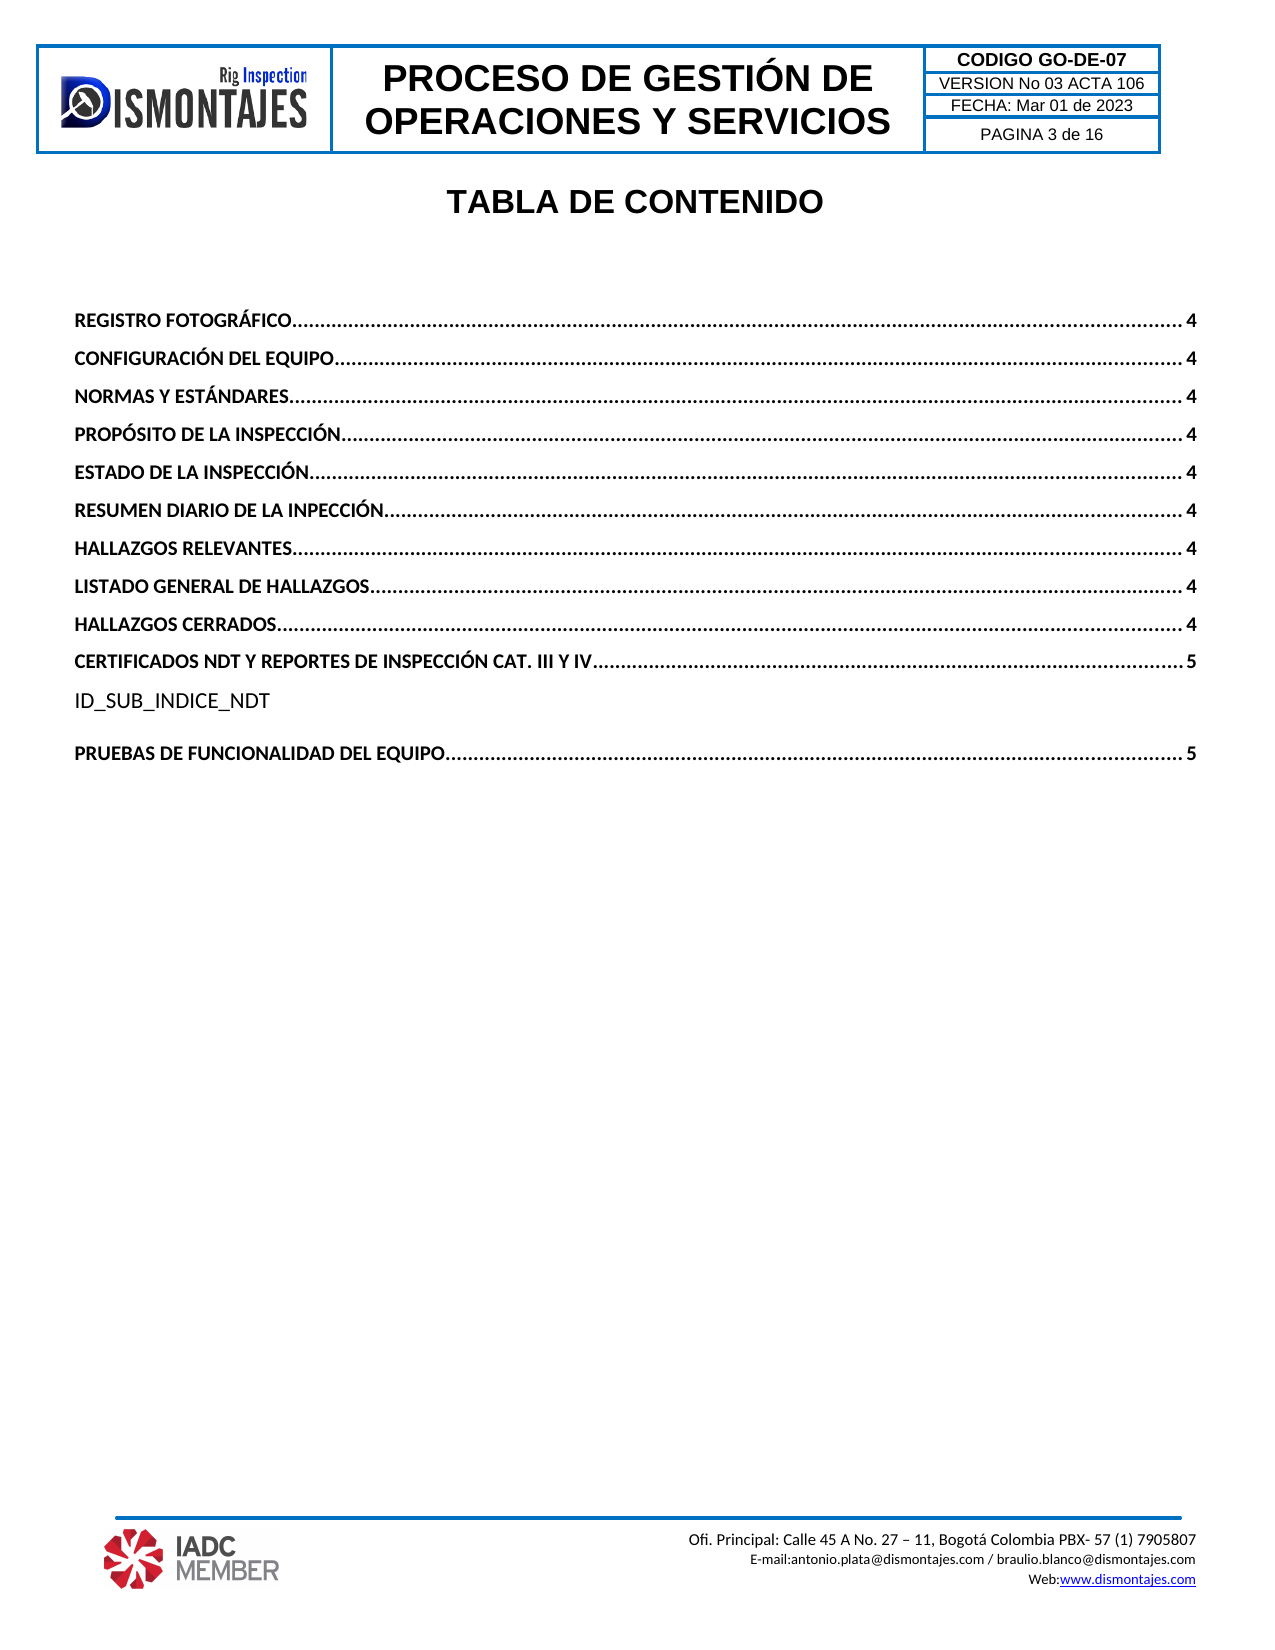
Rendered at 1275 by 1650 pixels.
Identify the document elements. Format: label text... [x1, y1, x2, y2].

text CONFIGURACIÓN DEL EQUIPO 4 [74, 345, 1196, 371]
text TABLA DE CONTENIDO [74, 182, 1196, 221]
text NORMAS Y ESTÁNDARES 4 [74, 383, 1196, 409]
picture [104, 1529, 279, 1589]
text CERTIFICADOS NDT Y REPORTES DE INSPECCIÓN CAT. III Y IV 5 [74, 649, 1196, 674]
text PROPÓSITO DE LA INSPECCIÓN 4 [74, 421, 1196, 447]
text ID_SUB_INDICE_NDT [74, 687, 1196, 715]
picture [61, 67, 307, 128]
text HALLAZGOS CERRADOS 4 [74, 611, 1196, 636]
text PRUEBAS DE FUNCIONALIDAD DEL EQUIPO 5 [74, 740, 1196, 765]
text ESTADO DE LA INSPECCIÓN 4 [74, 459, 1196, 484]
text REsumen diario de la inpección 4 [74, 497, 1196, 522]
text HALLAZGOS RELEVANTES 4 [74, 535, 1196, 560]
text REGISTRO FOTOGRÁFICO 4 [74, 307, 1196, 333]
text LISTADO GENERAL DE HALLAZGOS 4 [74, 573, 1196, 598]
